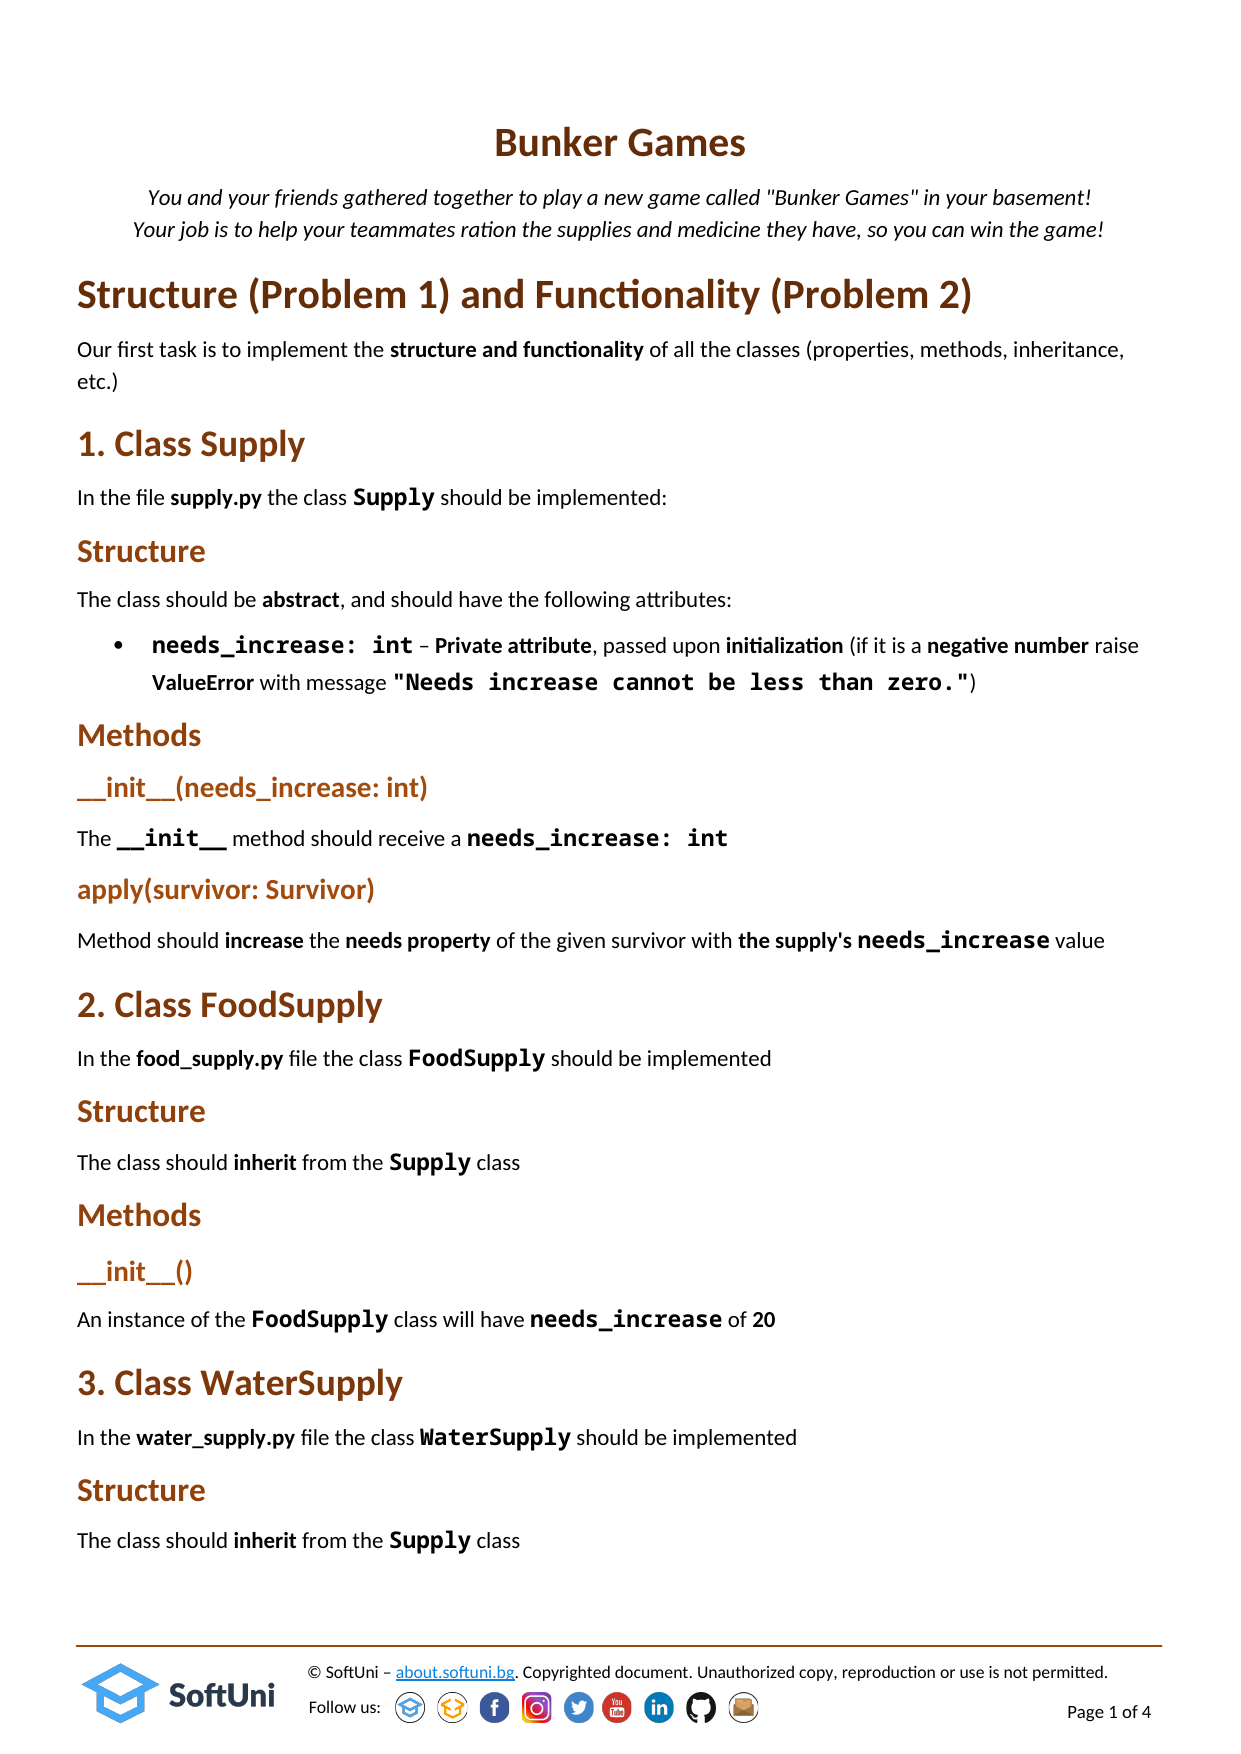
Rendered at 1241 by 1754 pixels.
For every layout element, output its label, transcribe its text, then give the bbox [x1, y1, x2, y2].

text The class should be abstract, and should have the following attributes: [77, 585, 1163, 613]
subtitle Structure [77, 530, 1163, 570]
text An instance of the FoodSupply class will have needs_increase of 20 [77, 1303, 1163, 1334]
picture [522, 1692, 552, 1723]
text __init__(needs_increase: int) [77, 769, 1163, 804]
picture [665, 1714, 674, 1723]
text The __init__ method should receive a needs_increase: int [77, 822, 1163, 854]
text Method should increase the needs property of the given survivor with the supply's needs_increase value [77, 924, 1163, 956]
text The class should inherit from the Supply class [77, 1146, 1163, 1177]
picture [686, 1692, 716, 1723]
text The class should inherit from the Supply class [77, 1524, 1163, 1555]
picture [644, 1714, 653, 1723]
subtitle Methods [77, 1194, 1163, 1235]
picture [658, 1705, 667, 1714]
picture [728, 1692, 759, 1723]
subtitle Structure [77, 1469, 1163, 1509]
picture [644, 1692, 653, 1701]
picture [564, 1692, 594, 1723]
picture [479, 1692, 510, 1723]
subtitle Bunker Games [77, 116, 1163, 167]
subtitle Structure (Problem 1) and Functionality (Problem 2) [77, 268, 1163, 319]
text In the food_supply.py file the class FoodSupply should be implemented [77, 1042, 1163, 1073]
subtitle Methods [77, 714, 1163, 754]
subtitle __init__() [77, 1253, 1163, 1289]
subtitle Structure [77, 1091, 1163, 1131]
subtitle Class WaterSupply [77, 1359, 1163, 1405]
subtitle Class Supply [77, 420, 1163, 466]
text In the water_supply.py file the class WaterSupply should be implemented [77, 1420, 1163, 1452]
text You and your friends gathered together to play a new game called "Bunker Games" in your basement! Your job is to help your teammates ration the supplies and medicine they have, so you can win the game! [77, 183, 1163, 243]
list needs_increase: int – Private attribute, passed upon initialization (if it is a negative number raise ValueError with message "Needs increase cannot be less than zero.") [114, 629, 1163, 697]
picture [75, 1658, 281, 1729]
picture [602, 1692, 632, 1723]
text Our first task is to implement the structure and functionality of all the classes (properties, methods, inheritance, etc.) [77, 335, 1163, 395]
text In the file supply.py the class Supply should be implemented: [77, 481, 1163, 512]
subtitle Class FoodSupply [77, 981, 1163, 1027]
picture [437, 1692, 468, 1723]
picture [665, 1692, 674, 1701]
picture [395, 1692, 425, 1723]
text apply(survivor: Survivor) [77, 871, 1163, 906]
